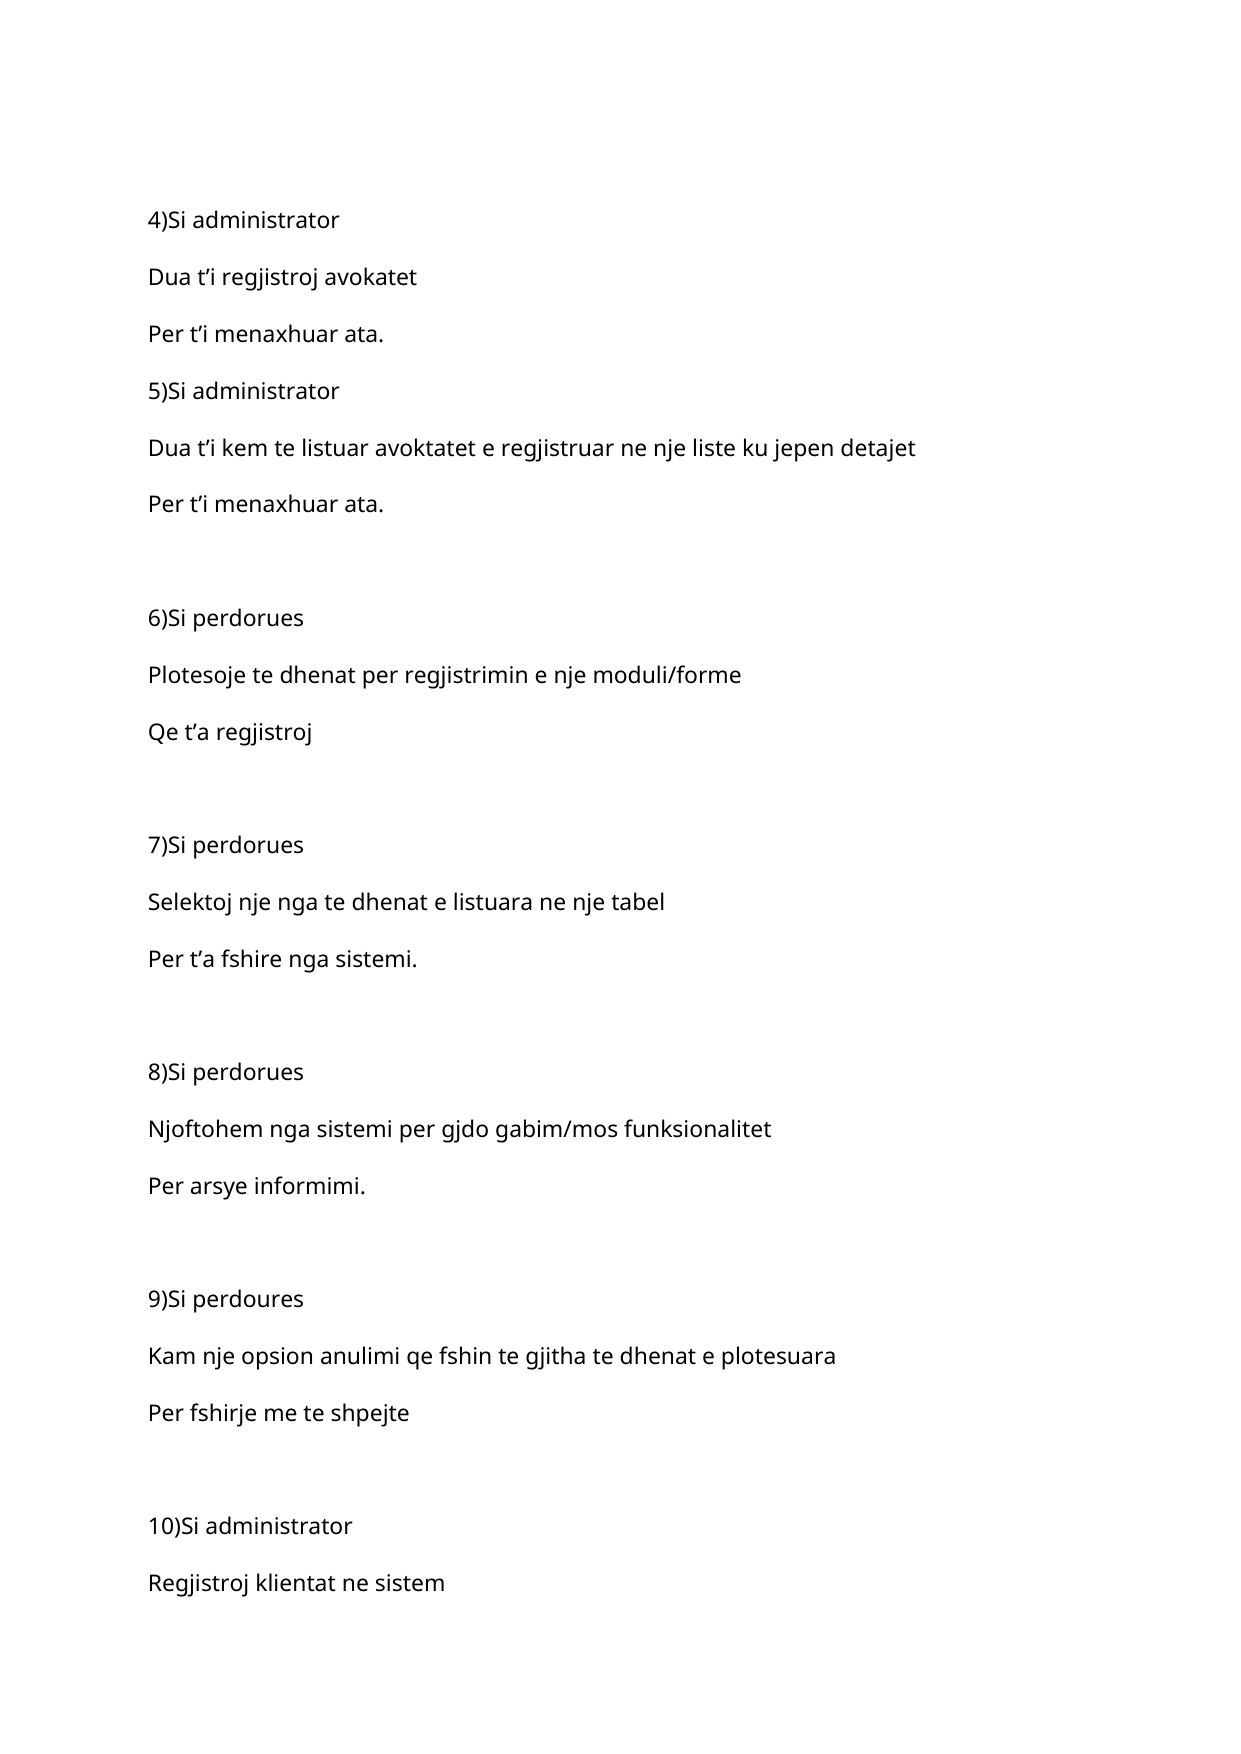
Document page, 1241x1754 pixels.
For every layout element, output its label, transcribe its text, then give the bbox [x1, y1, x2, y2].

text Per t’i menaxhuar ata. [148, 488, 1092, 519]
text 5)Si administrator [148, 375, 1092, 406]
text Qe t’a regjistroj [148, 715, 1092, 747]
text Kam nje opsion anulimi qe fshin te gjitha te dhenat e plotesuara [148, 1340, 1092, 1371]
text Per t’a fshire nga sistemi. [148, 942, 1092, 974]
text 8)Si perdorues [148, 1056, 1092, 1087]
text Regjistroj klientat ne sistem [148, 1567, 1092, 1598]
text 10)Si administrator [148, 1510, 1092, 1541]
text Selektoj nje nga te dhenat e listuara ne nje tabel [148, 886, 1092, 917]
text 6)Si perdorues [148, 602, 1092, 633]
text Plotesoje te dhenat per regjistrimin e nje moduli/forme [148, 659, 1092, 690]
text 7)Si perdorues [148, 829, 1092, 860]
text Per t’i menaxhuar ata. [148, 318, 1092, 349]
text Njoftohem nga sistemi per gjdo gabim/mos funksionalitet [148, 1113, 1092, 1144]
text Per arsye informimi. [148, 1169, 1092, 1201]
text 9)Si perdoures [148, 1283, 1092, 1314]
text Per fshirje me te shpejte [148, 1397, 1092, 1428]
text 4)Si administrator [148, 204, 1092, 236]
text Dua t’i regjistroj avokatet [148, 261, 1092, 292]
text Dua t’i kem te listuar avoktatet e regjistruar ne nje liste ku jepen detajet [148, 432, 1092, 463]
